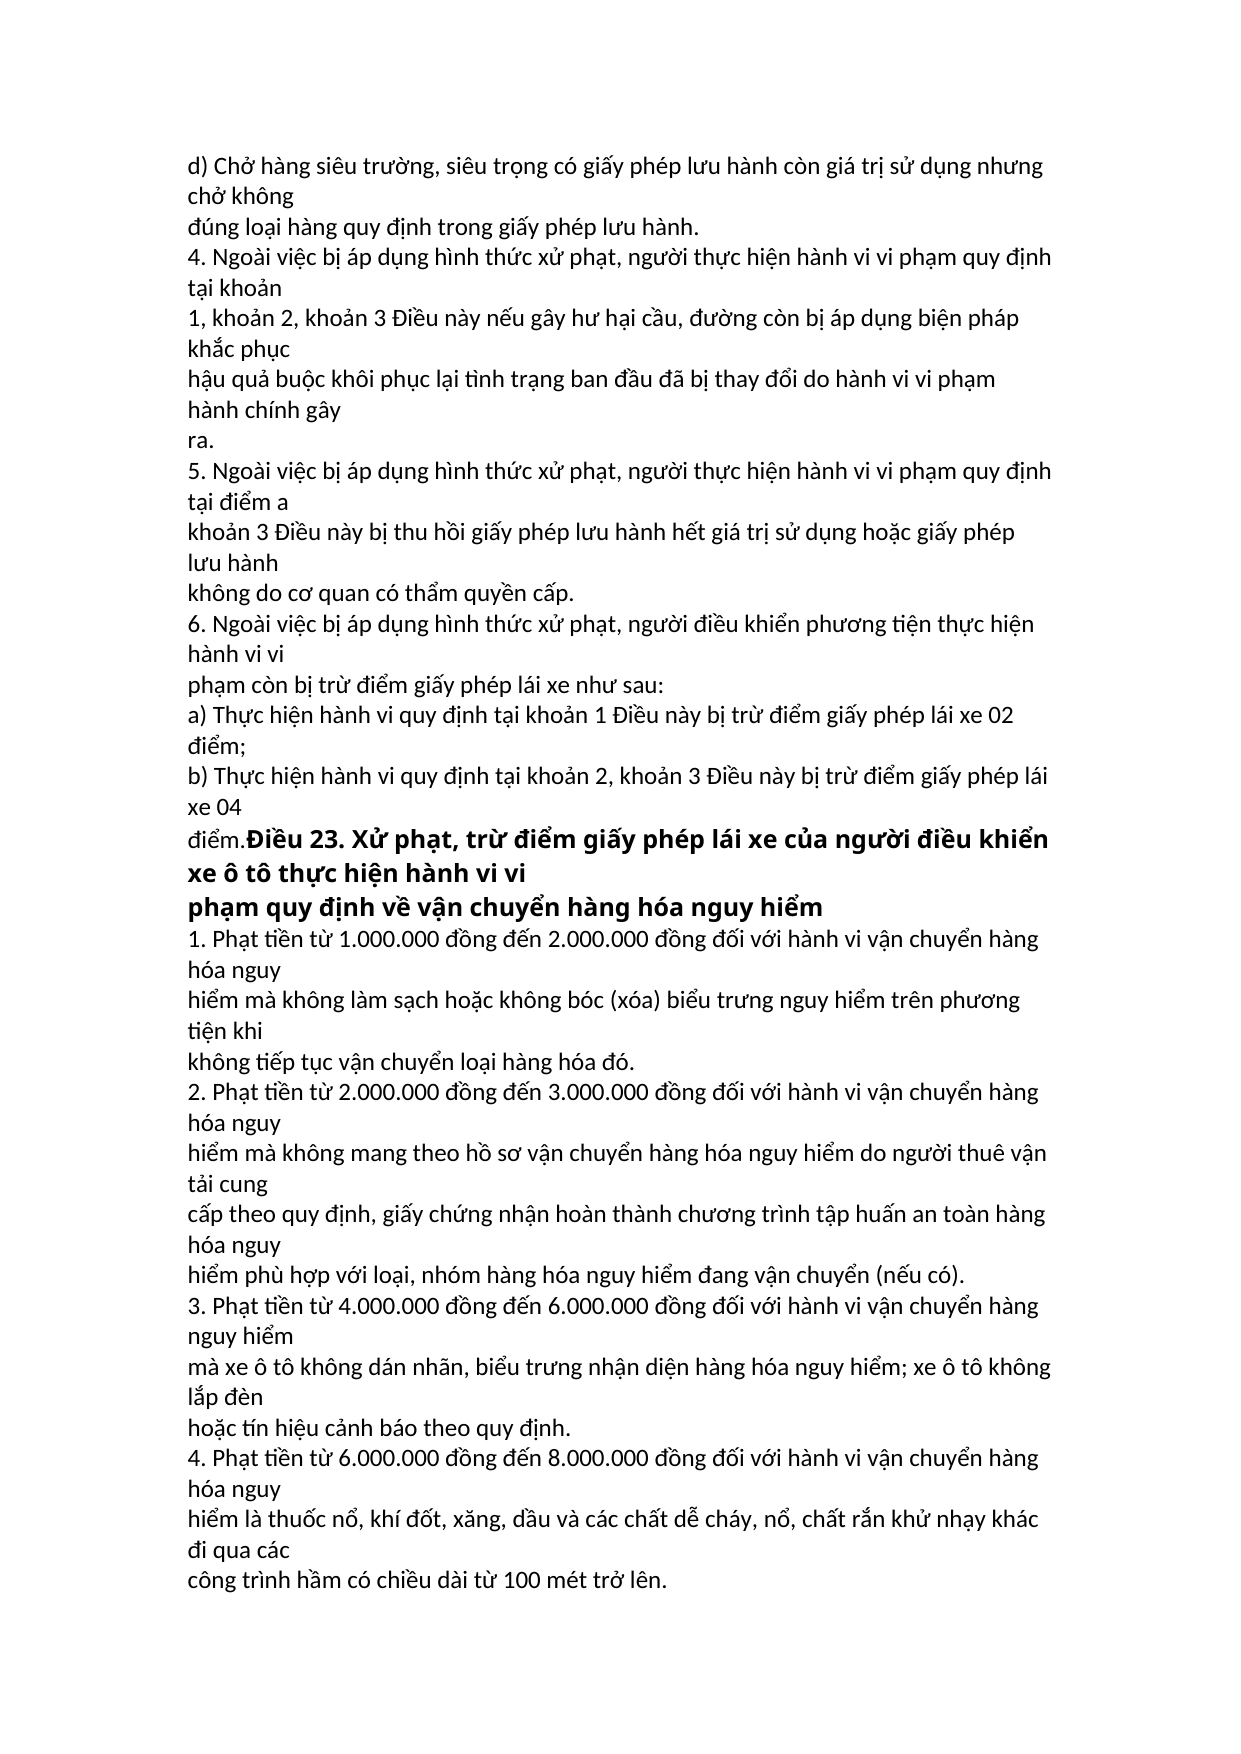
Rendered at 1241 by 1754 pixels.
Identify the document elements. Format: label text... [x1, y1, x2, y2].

text 6. Ngoài việc bị áp dụng hình thức xử phạt, người điều khiển phương tiện thực hiện hành vi vi [187, 608, 1053, 669]
text phạm còn bị trừ điểm giấy phép lái xe như sau: [187, 669, 1053, 699]
text công trình hầm có chiều dài từ 100 mét trở lên. [187, 1564, 1053, 1595]
text b) Thực hiện hành vi quy định tại khoản 2, khoản 3 Điều này bị trừ điểm giấy phép lái xe 04 [187, 760, 1053, 821]
text điểm.Điều 23. Xử phạt, trừ điểm giấy phép lái xe của người điều khiển xe ô tô thực hiện hành vi vi [187, 821, 1053, 889]
text 1. Phạt tiền từ 1.000.000 đồng đến 2.000.000 đồng đối với hành vi vận chuyển hàng hóa nguy [187, 924, 1053, 985]
text 4. Ngoài việc bị áp dụng hình thức xử phạt, người thực hiện hành vi vi phạm quy định tại khoản [187, 242, 1053, 303]
text hiểm là thuốc nổ, khí đốt, xăng, dầu và các chất dễ cháy, nổ, chất rắn khử nhạy khác đi qua các [187, 1503, 1053, 1564]
text hiểm phù hợp với loại, nhóm hàng hóa nguy hiểm đang vận chuyển (nếu có). [187, 1259, 1053, 1290]
text hoặc tín hiệu cảnh báo theo quy định. [187, 1412, 1053, 1442]
text d) Chở hàng siêu trường, siêu trọng có giấy phép lưu hành còn giá trị sử dụng nhưng chở không [187, 150, 1053, 211]
text mà xe ô tô không dán nhãn, biểu trưng nhận diện hàng hóa nguy hiểm; xe ô tô không lắp đèn [187, 1351, 1053, 1412]
text không do cơ quan có thẩm quyền cấp. [187, 577, 1053, 608]
text không tiếp tục vận chuyển loại hàng hóa đó. [187, 1046, 1053, 1076]
text hậu quả buộc khôi phục lại tình trạng ban đầu đã bị thay đổi do hành vi vi phạm hành chính gây [187, 364, 1053, 425]
text 1, khoản 2, khoản 3 Điều này nếu gây hư hại cầu, đường còn bị áp dụng biện pháp khắc phục [187, 303, 1053, 364]
text khoản 3 Điều này bị thu hồi giấy phép lưu hành hết giá trị sử dụng hoặc giấy phép lưu hành [187, 516, 1053, 577]
text hiểm mà không làm sạch hoặc không bóc (xóa) biểu trưng nguy hiểm trên phương tiện khi [187, 985, 1053, 1046]
text cấp theo quy định, giấy chứng nhận hoàn thành chương trình tập huấn an toàn hàng hóa nguy [187, 1198, 1053, 1259]
text 5. Ngoài việc bị áp dụng hình thức xử phạt, người thực hiện hành vi vi phạm quy định tại điểm a [187, 455, 1053, 516]
text phạm quy định về vận chuyển hàng hóa nguy hiểm [187, 889, 1053, 924]
text đúng loại hàng quy định trong giấy phép lưu hành. [187, 211, 1053, 242]
text hiểm mà không mang theo hồ sơ vận chuyển hàng hóa nguy hiểm do người thuê vận tải cung [187, 1137, 1053, 1198]
text a) Thực hiện hành vi quy định tại khoản 1 Điều này bị trừ điểm giấy phép lái xe 02 điểm; [187, 699, 1053, 760]
text 2. Phạt tiền từ 2.000.000 đồng đến 3.000.000 đồng đối với hành vi vận chuyển hàng hóa nguy [187, 1076, 1053, 1137]
text ra. [187, 425, 1053, 455]
text 4. Phạt tiền từ 6.000.000 đồng đến 8.000.000 đồng đối với hành vi vận chuyển hàng hóa nguy [187, 1442, 1053, 1503]
text 3. Phạt tiền từ 4.000.000 đồng đến 6.000.000 đồng đối với hành vi vận chuyển hàng nguy hiểm [187, 1290, 1053, 1351]
